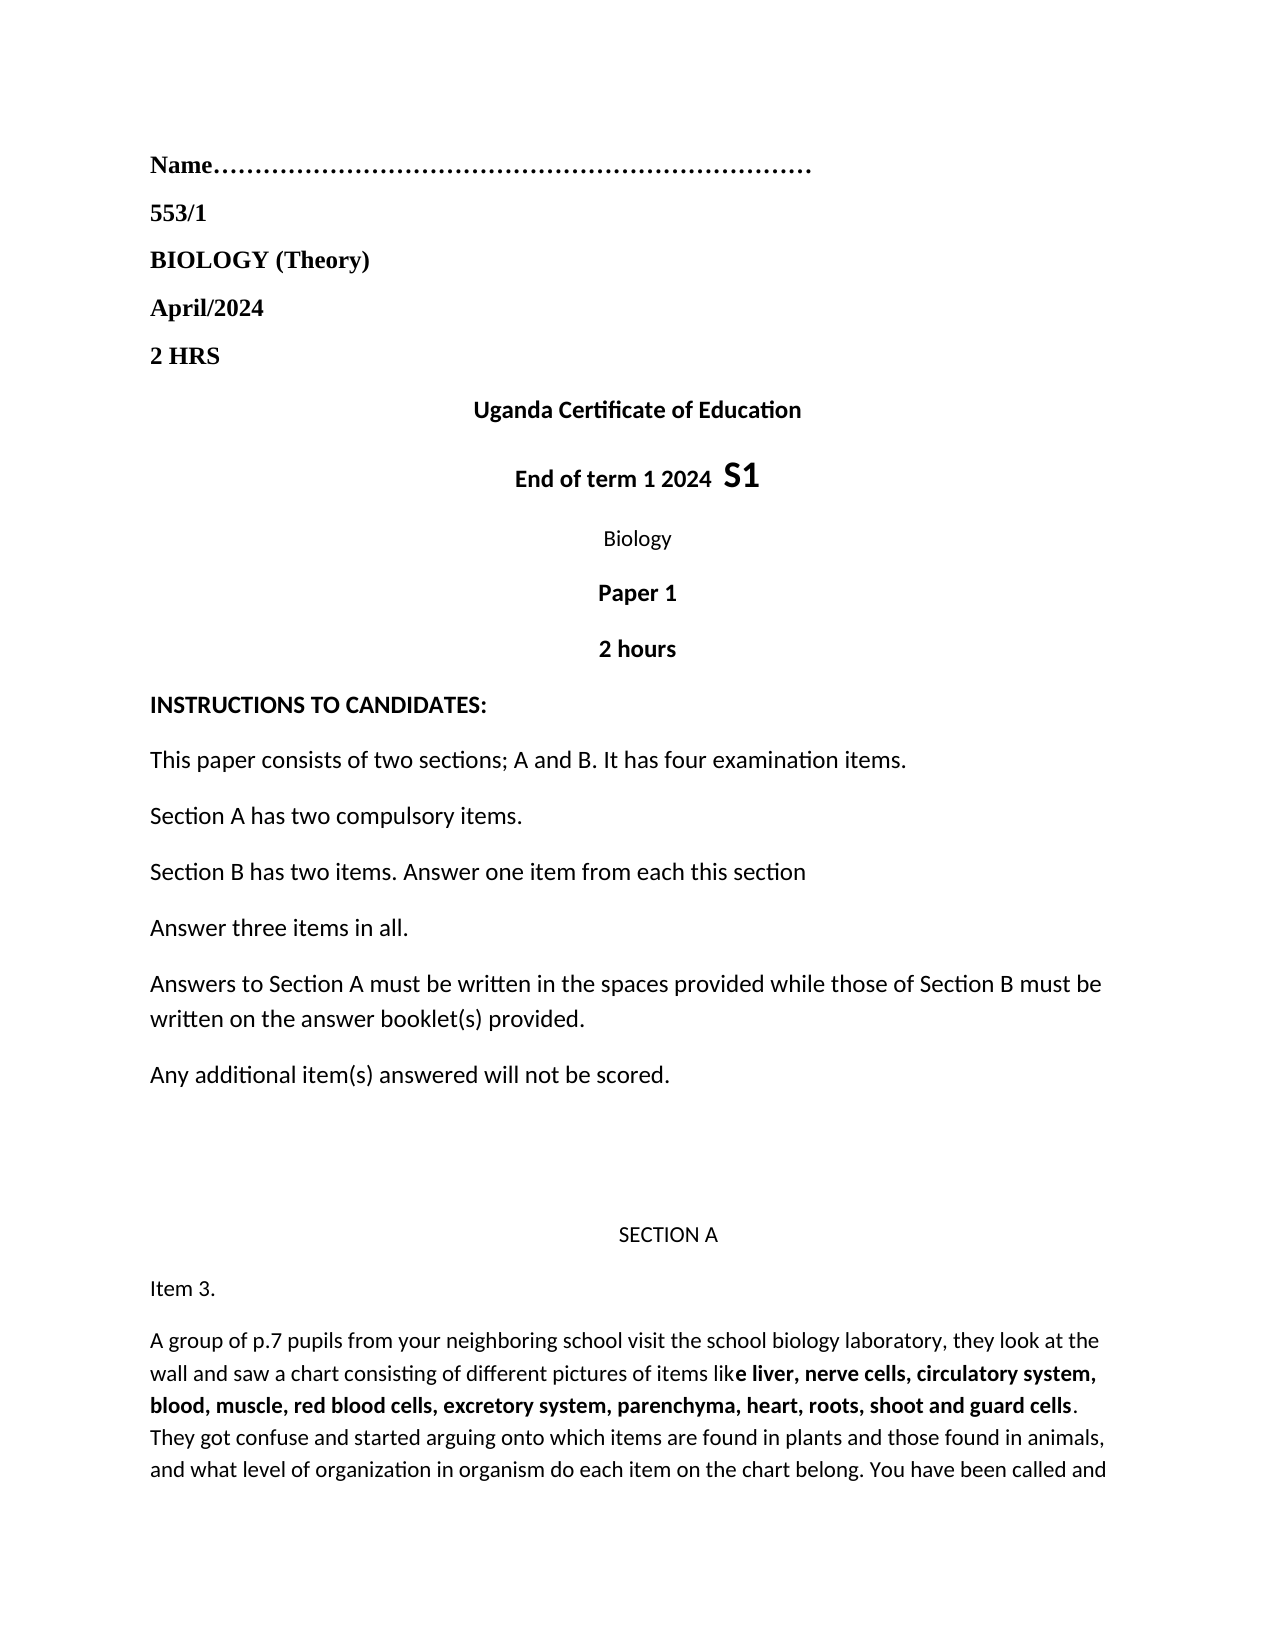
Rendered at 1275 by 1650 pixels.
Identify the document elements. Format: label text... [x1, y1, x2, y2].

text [150, 1327, 1125, 1483]
text Answer three items in all. [150, 912, 1125, 943]
text Biology [150, 524, 1125, 552]
text Item 3. [150, 1274, 1125, 1302]
text BIOLOGY (Theory) [150, 245, 1125, 274]
text 2 HRS [150, 341, 1125, 369]
text Any additional item(s) answered will not be scored. [150, 1059, 1125, 1089]
text Section B has two items. Answer one item from each this section [150, 856, 1125, 887]
text Paper 1 [150, 577, 1125, 608]
text April/2024 [150, 293, 1125, 322]
text 2 hours [150, 633, 1125, 663]
text End of term 1 2024 S1 [150, 451, 1125, 496]
text Answers to Section A must be written in the spaces provided while those of Section B must be written on the answer booklet(s) provided. [150, 968, 1125, 1033]
text 553/1 [150, 198, 1125, 226]
text Uganda Certificate of Education [150, 395, 1125, 425]
text This paper consists of two sections; A and B. It has four examination items. [150, 744, 1125, 775]
text Name……………………………………………………………… [150, 150, 1125, 179]
text INSTRUCTIONS TO CANDIDATES: [150, 689, 1125, 719]
text Section A has two compulsory items. [150, 800, 1125, 831]
text SECTION A [150, 1221, 1125, 1249]
